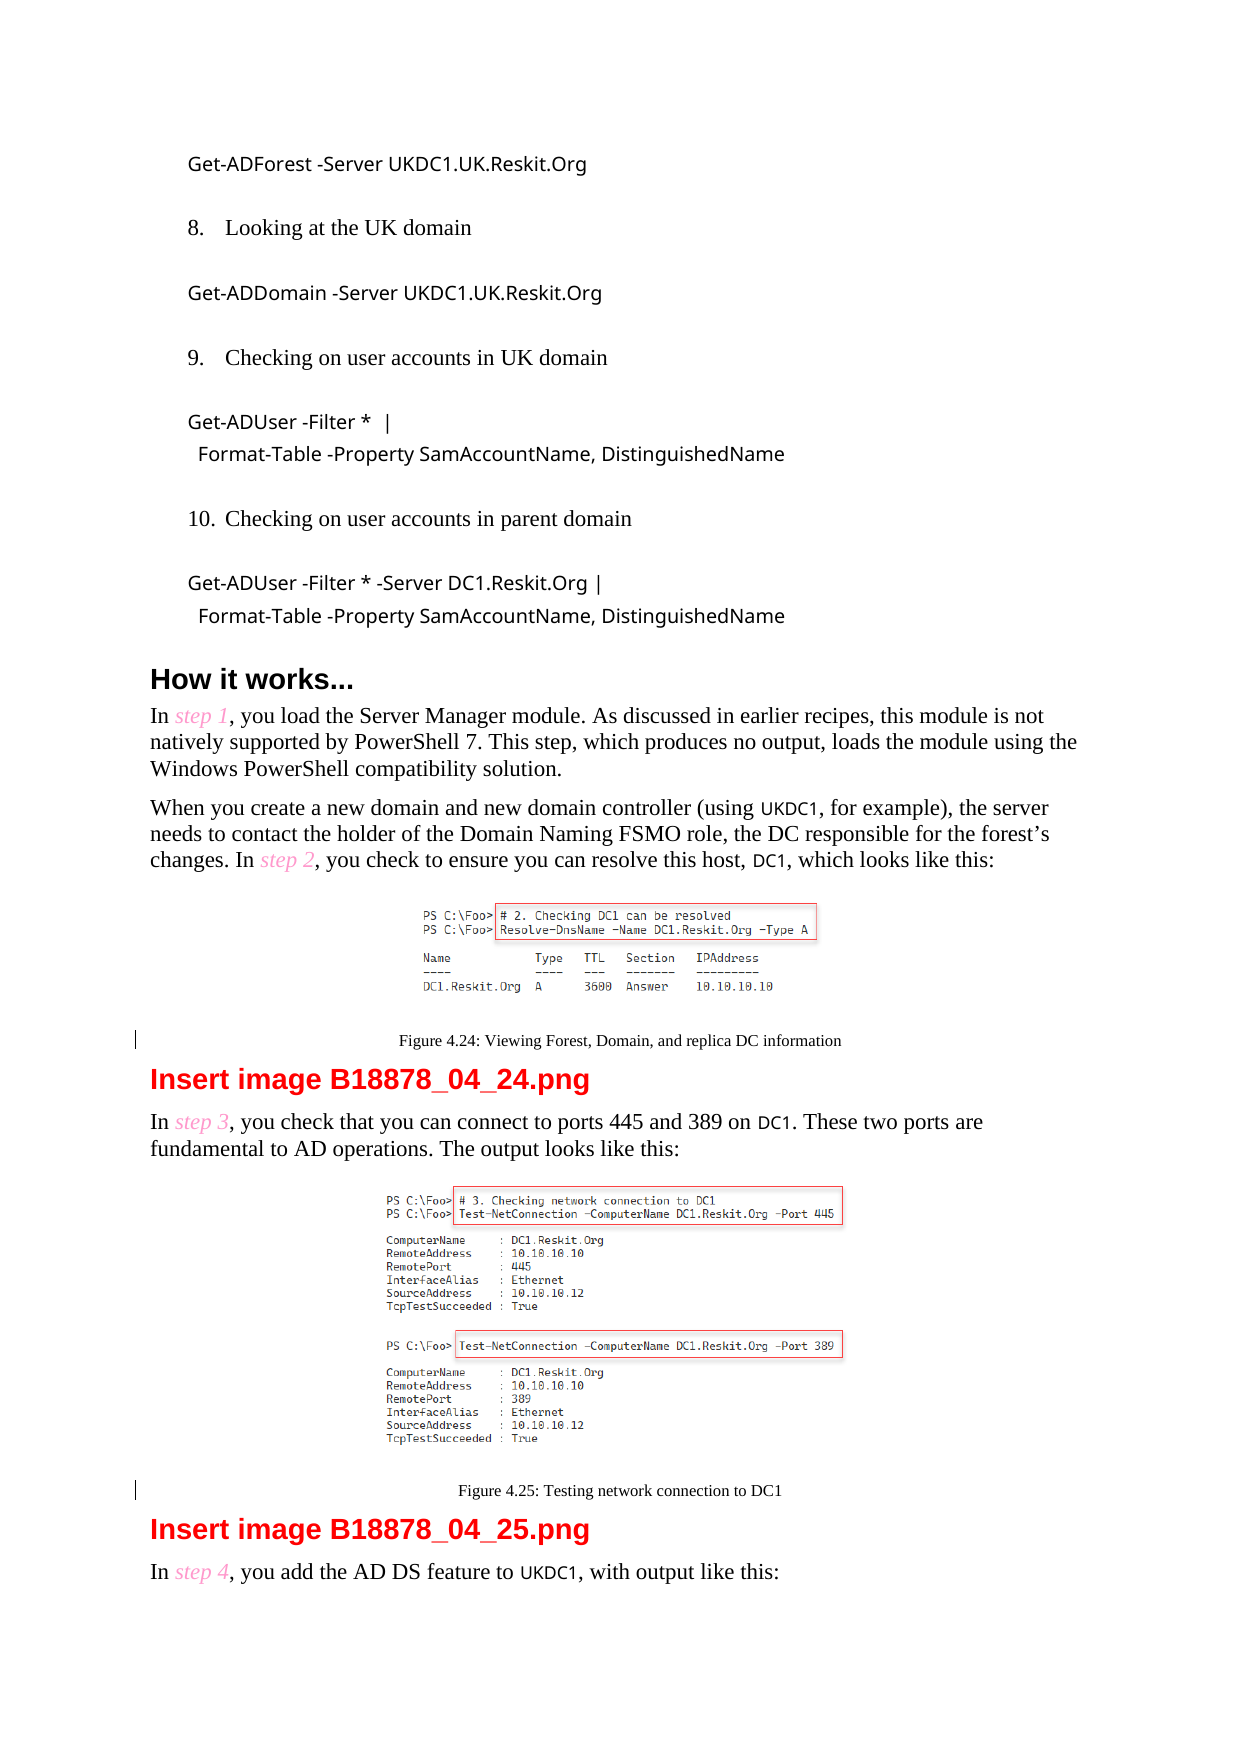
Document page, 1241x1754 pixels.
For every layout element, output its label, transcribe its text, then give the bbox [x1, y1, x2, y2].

text Get-ADDomain -Server UKDC1.UK.Reskit.Org [187, 279, 1090, 306]
text Checking on user accounts in UK domain [187, 343, 1053, 370]
text Figure 4.24: Viewing Forest, Domain, and replica DC information [150, 1030, 1090, 1049]
subtitle How it works... [150, 662, 1090, 696]
text Format-Table -Property SamAccountName, DistinguishedName [187, 602, 1090, 629]
text In step 4, you add the AD DS feature to UKDC1, with output like this: [150, 1558, 1090, 1585]
text Insert image B18878_04_24.png [150, 1062, 1090, 1096]
text Figure 4.25: Testing network connection to DC1 [150, 1480, 1090, 1499]
text Checking on user accounts in parent domain [187, 505, 1053, 531]
picture [418, 898, 823, 1006]
text In step 3, you check that you can connect to ports 445 and 389 on DC1. These two ports are fundamental to AD operations. The output looks like this: [150, 1108, 1090, 1161]
text Get-ADUser -Filter * | [187, 408, 1090, 435]
text Get-ADUser -Filter * -Server DC1.Reskit.Org | [187, 570, 1090, 597]
text Looking at the UK domain [187, 214, 1053, 241]
text When you create a new domain and new domain controller (using UKDC1, for example), the server needs to contact the holder of the Domain Naming FSMO role, the DC responsible for the forest’s changes. In step 2, you check to ensure you can resolve this host, DC1, which looks like this: [150, 793, 1090, 873]
text Get-ADForest -Server UKDC1.UK.Reskit.Org [187, 150, 1090, 177]
text Insert image B18878_04_25.png [150, 1512, 1090, 1546]
text Format-Table -Property SamAccountName, DistinguishedName [187, 441, 1090, 467]
picture [381, 1186, 860, 1456]
text In step 1, you load the Server Manager module. As discussed in earlier recipes, this module is not natively supported by PowerShell 7. This step, which produces no output, loads the module using the Windows PowerShell compatibility solution. [150, 702, 1090, 781]
